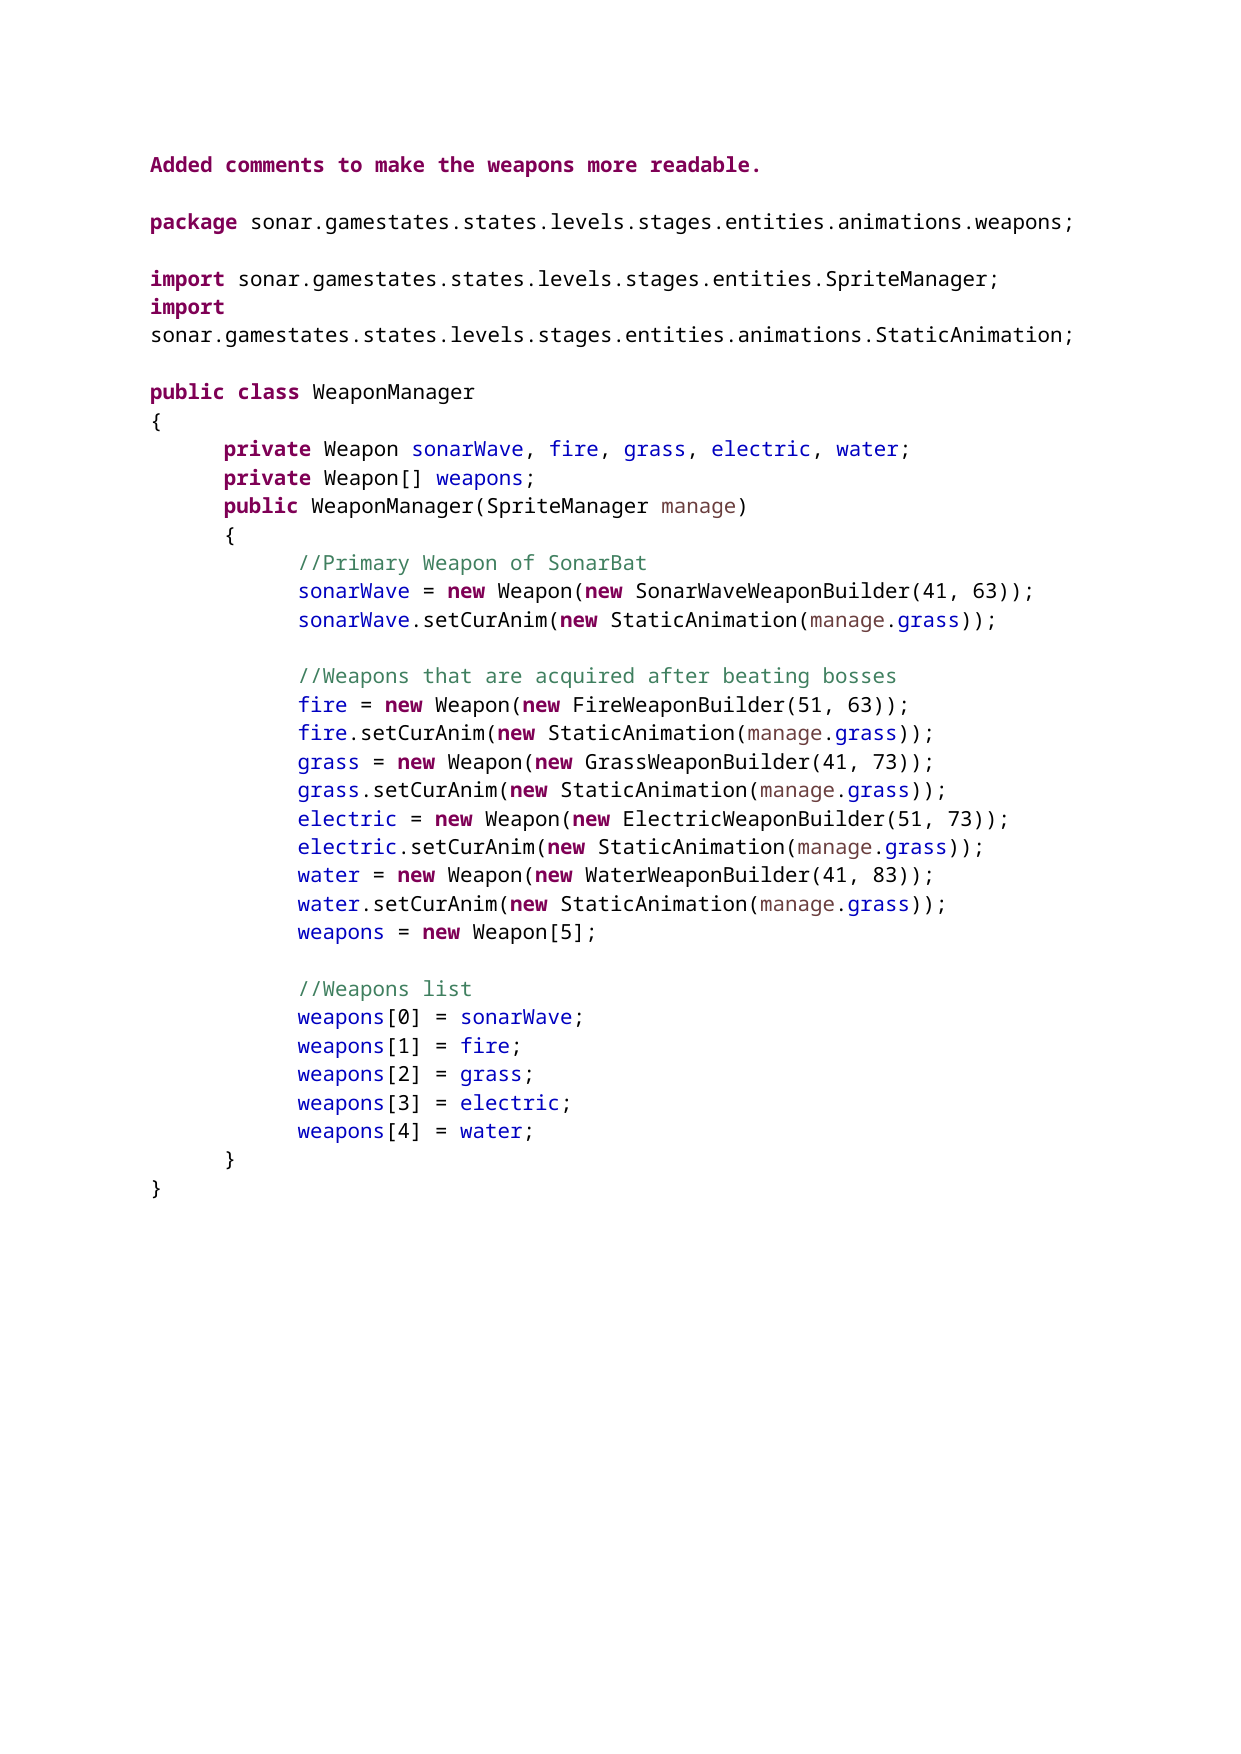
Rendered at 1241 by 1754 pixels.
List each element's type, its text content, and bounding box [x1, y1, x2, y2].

text grass.setCurAnim(new StaticAnimation(manage.grass)); [150, 775, 1090, 804]
text weapons[1] = fire; [150, 1031, 1090, 1059]
text fire = new Weapon(new FireWeaponBuilder(51, 63)); [150, 690, 1090, 718]
text weapons[2] = grass; [150, 1059, 1090, 1088]
text } [150, 1173, 1090, 1201]
text water.setCurAnim(new StaticAnimation(manage.grass)); [150, 889, 1090, 917]
text sonarWave.setCurAnim(new StaticAnimation(manage.grass)); [150, 605, 1090, 633]
text //Weapons that are acquired after beating bosses [150, 661, 1090, 690]
text //Weapons list [150, 974, 1090, 1002]
text //Primary Weapon of SonarBat [150, 548, 1090, 577]
text public WeaponManager(SpriteManager manage) [150, 491, 1090, 520]
text electric = new Weapon(new ElectricWeaponBuilder(51, 73)); [150, 804, 1090, 832]
text { [150, 520, 1090, 548]
text electric.setCurAnim(new StaticAnimation(manage.grass)); [150, 832, 1090, 861]
text sonarWave = new Weapon(new SonarWaveWeaponBuilder(41, 63)); [150, 577, 1090, 605]
text grass = new Weapon(new GrassWeaponBuilder(41, 73)); [150, 747, 1090, 775]
text weapons[0] = sonarWave; [150, 1002, 1090, 1031]
text import sonar.gamestates.states.levels.stages.entities.animations.StaticAnimation; [150, 292, 1090, 349]
text public class WeaponManager [150, 377, 1090, 406]
text water = new Weapon(new WaterWeaponBuilder(41, 83)); [150, 861, 1090, 889]
text package sonar.gamestates.states.levels.stages.entities.animations.weapons; [150, 207, 1090, 235]
text import sonar.gamestates.states.levels.stages.entities.SpriteManager; [150, 264, 1090, 292]
text weapons = new Weapon[5]; [150, 917, 1090, 946]
text private Weapon sonarWave, fire, grass, electric, water; [150, 434, 1090, 463]
text weapons[3] = electric; [150, 1088, 1090, 1116]
text weapons[4] = water; [150, 1116, 1090, 1144]
text { [150, 406, 1090, 434]
text } [150, 1144, 1090, 1173]
text fire.setCurAnim(new StaticAnimation(manage.grass)); [150, 718, 1090, 747]
text private Weapon[] weapons; [150, 463, 1090, 491]
text Added comments to make the weapons more readable. [150, 150, 1090, 178]
